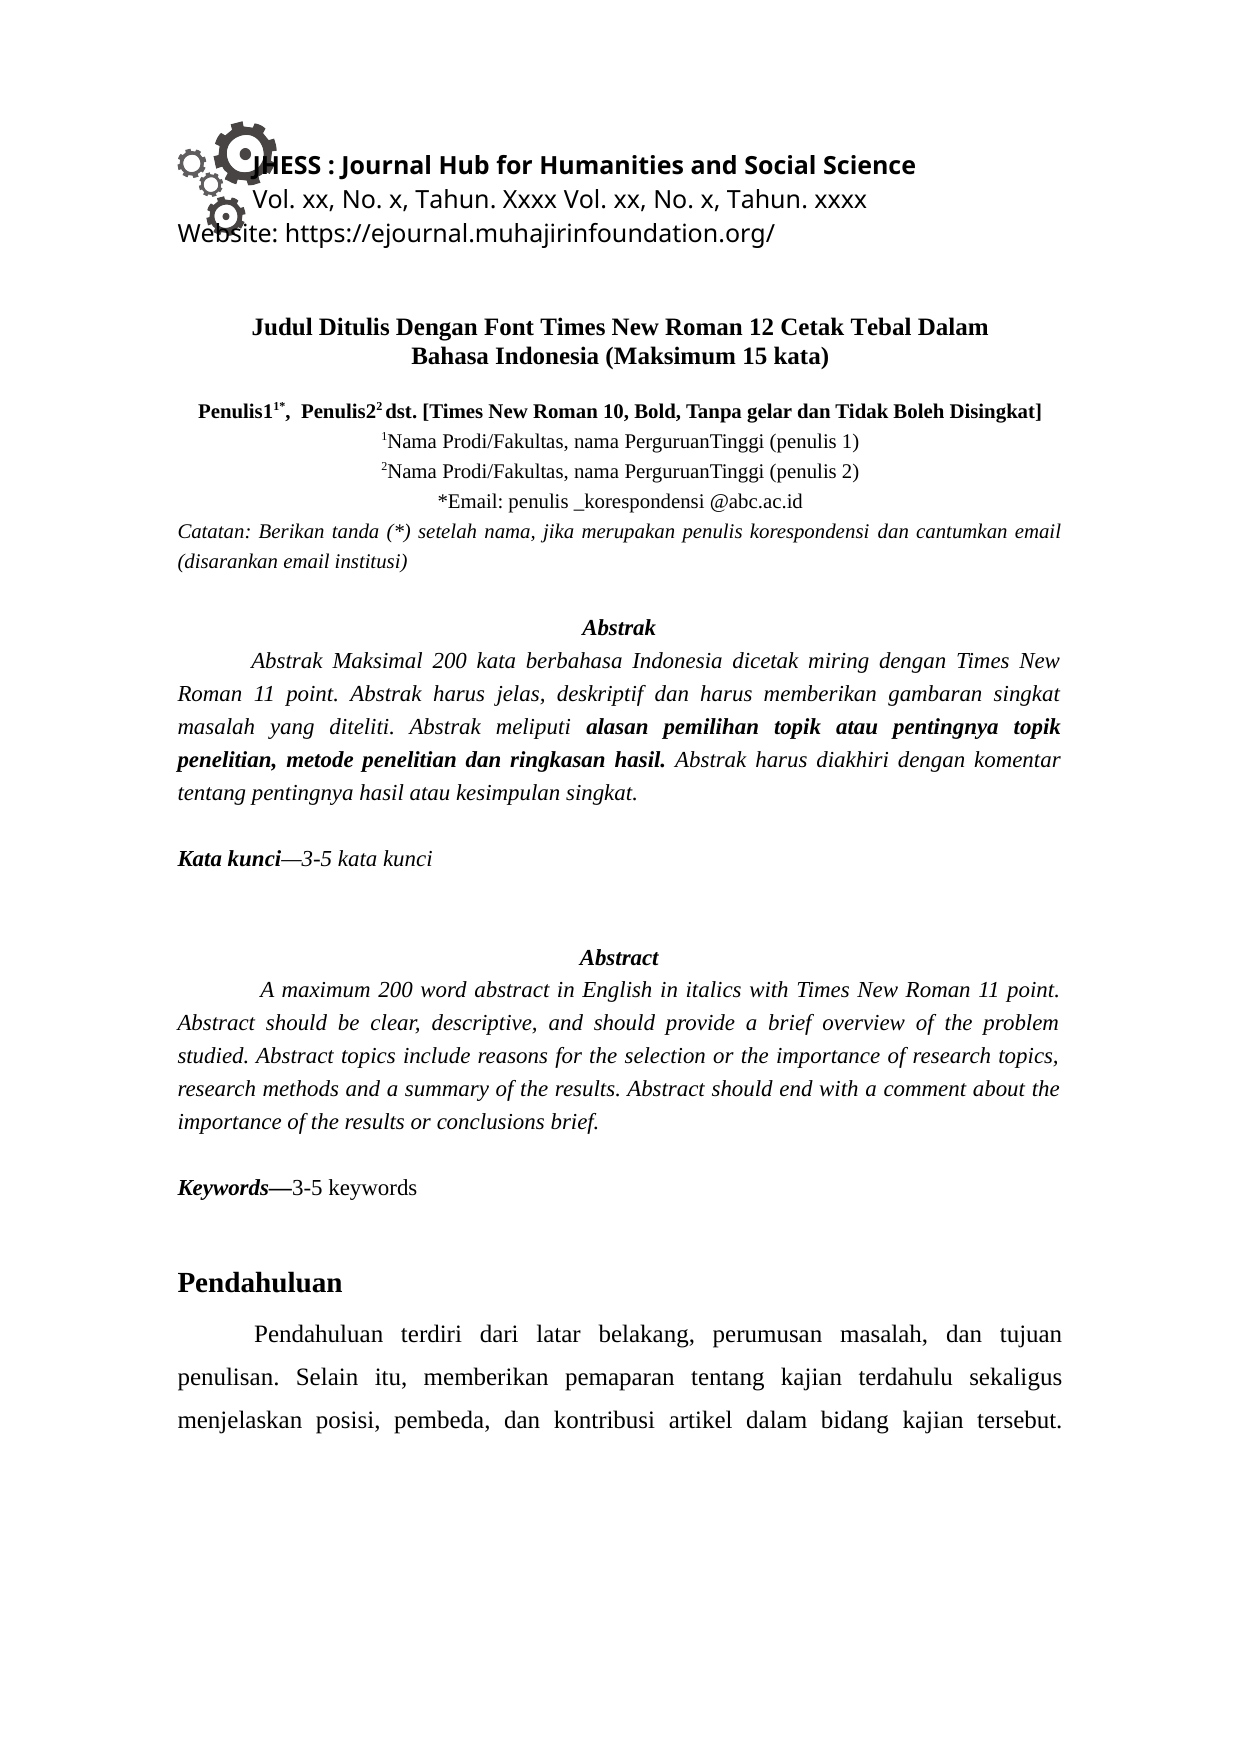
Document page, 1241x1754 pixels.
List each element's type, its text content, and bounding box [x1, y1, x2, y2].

picture [177, 121, 277, 236]
picture [218, 230, 226, 236]
picture [271, 196, 277, 206]
text *Email: penulis _korespondensi @abc.ac.id [177, 488, 1063, 513]
text Catatan: Berikan tanda (*) setelah nama, jika merupakan penulis korespondensi dan cantumkan email (disarankan email institusi) [177, 518, 1063, 573]
text 2Nama Prodi/Fakultas, nama PerguruanTinggi (penulis 2) [177, 458, 1063, 483]
text Kata kunci—3-5 kata kunci [177, 845, 1063, 871]
title Judul Ditulis Dengan Font Times New Roman 12 Cetak Tebal Dalam [177, 312, 1063, 341]
title Bahasa Indonesia (Maksimum 15 kata) [177, 341, 1063, 370]
picture [186, 227, 191, 236]
text A maximum 200 word abstract in English in italics with Times New Roman 11 point. Abstract should be clear, descriptive, and should provide a brief overview of the problem studied. Abstract topics include reasons for the selection or the importance of research topics, research methods and a summary of the results. Abstract should end with a comment about the importance of the results or conclusions brief. [177, 977, 1063, 1134]
text Abstrak [177, 614, 1063, 641]
text Pendahuluan [177, 1265, 1063, 1298]
text Abstrak Maksimal 200 kata berbahasa Indonesia dicetak miring dengan Times New Roman 11 point. Abstrak harus jelas, deskriptif dan harus memberikan gambaran singkat masalah yang diteliti. Abstrak meliputi alasan pemilihan topik atau pentingnya topik penelitian, metode penelitian dan ringkasan hasil. Abstrak harus diakhiri dengan komentar tentang pentingnya hasil atau kesimpulan singkat. [177, 647, 1063, 805]
text Abstract [177, 944, 1063, 970]
text Penulis11*, Penulis22 dst. [Times New Roman 10, Bold, Tanpa gelar dan Tidak Boleh Disingkat] [177, 398, 1063, 423]
text Keywords—3-5 keywords [177, 1174, 1063, 1200]
text 1Nama Prodi/Fakultas, nama PerguruanTinggi (penulis 1) [177, 428, 1063, 453]
